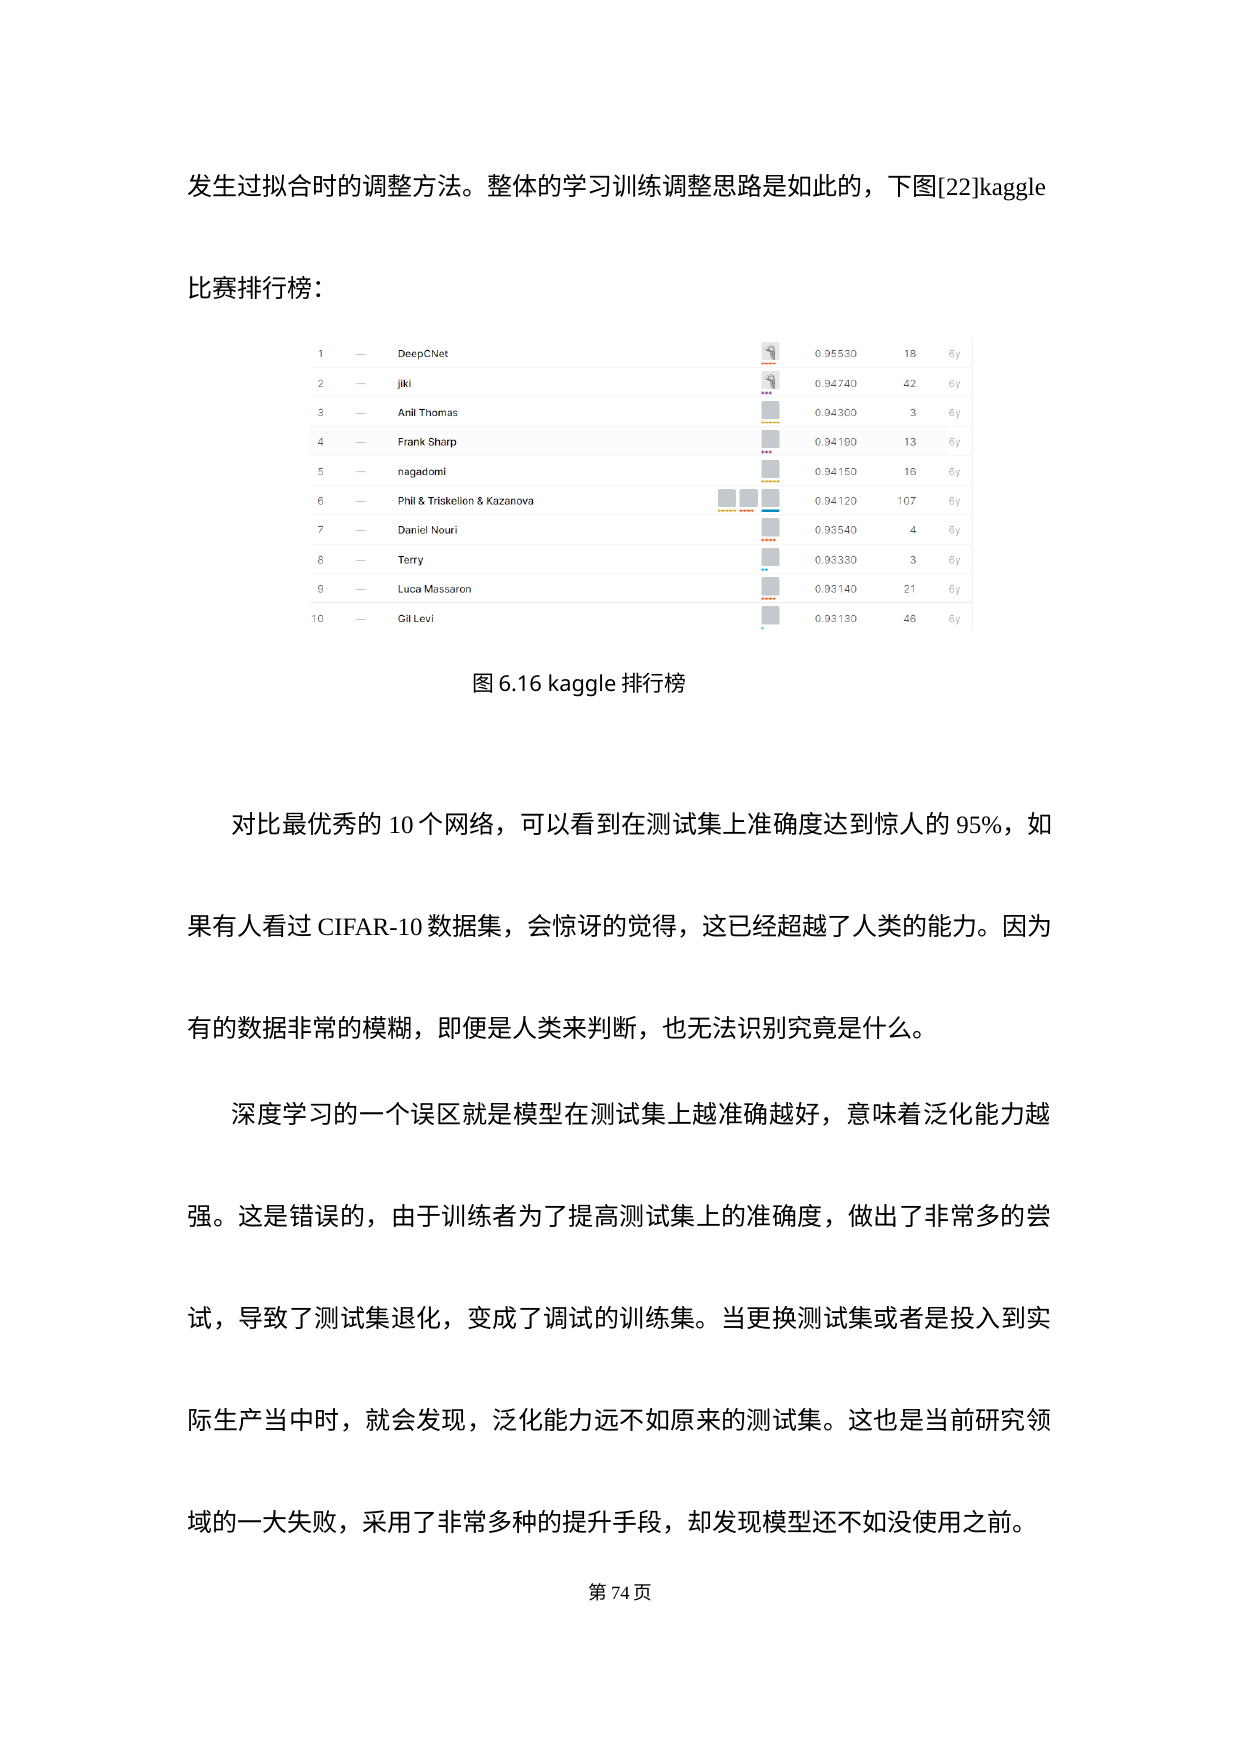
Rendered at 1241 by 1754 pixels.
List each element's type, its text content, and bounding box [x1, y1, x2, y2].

picture [309, 338, 975, 630]
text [187, 151, 1053, 320]
text 深度学习的一个误区就是模型在测试集上越准确越好，意味着泛化能力越强。这是错误的，由于训练者为了提高测试集上的准确度，做出了非常多的尝试，导致了测试集退化，变成了调试的训练集。当更换测试集或者是投入到实际生产当中时，就会发现，泛化能力远不如原来的测试集。这也是当前研究领域的一大失败，采用了非常多种的提升手段，却发现模型还不如没使用之前。 [187, 1079, 1053, 1554]
text 对比最优秀的10个网络，可以看到在测试集上准确度达到惊人的95%，如果有人看过CIFAR-10数据集，会惊讶的觉得，这已经超越了人类的能力。因为有的数据非常的模糊，即便是人类来判断，也无法识别究竟是什么。 [187, 789, 1053, 1061]
